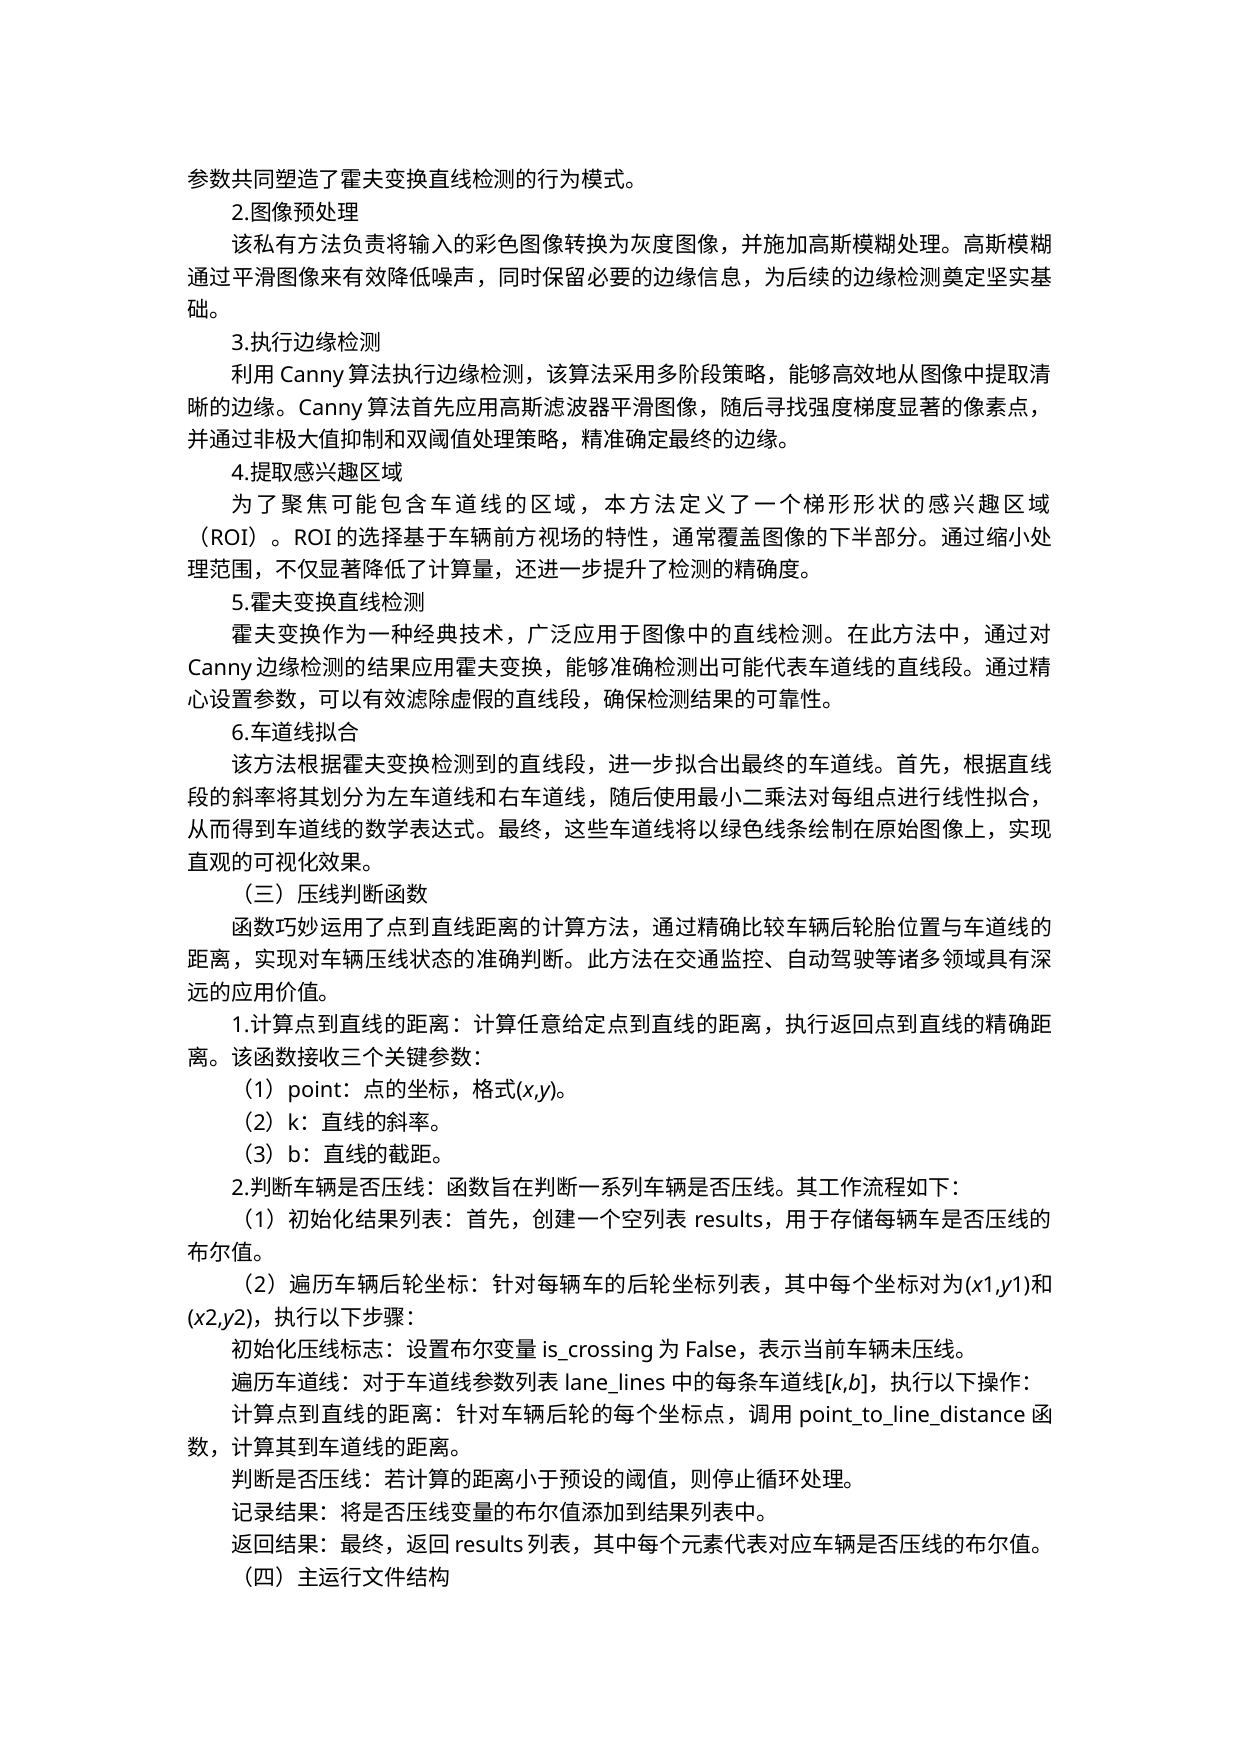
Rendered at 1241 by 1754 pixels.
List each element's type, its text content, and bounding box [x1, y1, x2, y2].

text （3）b：直线的截距。 [187, 1137, 1053, 1169]
text 函数巧妙运用了点到直线距离的计算方法，通过精确比较车辆后轮胎位置与车道线的距离，实现对车辆压线状态的准确判断。此方法在交通监控、自动驾驶等诸多领域具有深远的应用价值。 [187, 909, 1053, 1007]
text 返回结果：最终，返回results列表，其中每个元素代表对应车辆是否压线的布尔值。 [187, 1527, 1053, 1559]
text （1）point：点的坐标，格式(x,y)。 [187, 1072, 1053, 1104]
text 利用Canny算法执行边缘检测，该算法采用多阶段策略，能够高效地从图像中提取清晰的边缘。Canny算法首先应用高斯滤波器平滑图像，随后寻找强度梯度显著的像素点，并通过非极大值抑制和双阈值处理策略，精准确定最终的边缘。 [187, 357, 1053, 454]
text 3.执行边缘检测 [187, 324, 1053, 357]
text （2）k：直线的斜率。 [187, 1104, 1053, 1137]
text 为了聚焦可能包含车道线的区域，本方法定义了一个梯形形状的感兴趣区域（ROI）。ROI的选择基于车辆前方视场的特性，通常覆盖图像的下半部分。通过缩小处理范围，不仅显著降低了计算量，还进一步提升了检测的精确度。 [187, 487, 1053, 584]
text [187, 162, 1053, 194]
text 1.计算点到直线的距离：计算任意给定点到直线的距离，执行返回点到直线的精确距离。该函数接收三个关键参数： [187, 1007, 1053, 1072]
text （1）初始化结果列表：首先，创建一个空列表 results，用于存储每辆车是否压线的布尔值。 [187, 1202, 1053, 1267]
text 4.提取感兴趣区域 [187, 454, 1053, 487]
text 2.图像预处理 [187, 194, 1053, 227]
text （三）压线判断函数 [187, 877, 1053, 909]
text 6.车道线拟合 [187, 714, 1053, 747]
text 记录结果：将是否压线变量的布尔值添加到结果列表中。 [187, 1494, 1053, 1527]
text 霍夫变换作为一种经典技术，广泛应用于图像中的直线检测。在此方法中，通过对Canny边缘检测的结果应用霍夫变换，能够准确检测出可能代表车道线的直线段。通过精心设置参数，可以有效滤除虚假的直线段，确保检测结果的可靠性。 [187, 617, 1053, 714]
text （2）遍历车辆后轮坐标：针对每辆车的后轮坐标列表，其中每个坐标对为(x1,y1)和(x2,y2)，执行以下步骤： [187, 1267, 1053, 1332]
text 5.霍夫变换直线检测 [187, 584, 1053, 617]
text 该私有方法负责将输入的彩色图像转换为灰度图像，并施加高斯模糊处理。高斯模糊通过平滑图像来有效降低噪声，同时保留必要的边缘信息，为后续的边缘检测奠定坚实基础。 [187, 227, 1053, 324]
text 判断是否压线：若计算的距离小于预设的阈值，则停止循环处理。 [187, 1462, 1053, 1494]
text 2.判断车辆是否压线：函数旨在判断一系列车辆是否压线。其工作流程如下： [187, 1169, 1053, 1202]
text 计算点到直线的距离：针对车辆后轮的每个坐标点，调用point_to_line_distance函数，计算其到车道线的距离。 [187, 1397, 1053, 1462]
text 初始化压线标志：设置布尔变量is_crossing为 False，表示当前车辆未压线。 [187, 1332, 1053, 1364]
text 该方法根据霍夫变换检测到的直线段，进一步拟合出最终的车道线。首先，根据直线段的斜率将其划分为左车道线和右车道线，随后使用最小二乘法对每组点进行线性拟合，从而得到车道线的数学表达式。最终，这些车道线将以绿色线条绘制在原始图像上，实现直观的可视化效果。 [187, 747, 1053, 877]
text （四）主运行文件结构 [187, 1559, 1053, 1592]
text 遍历车道线：对于车道线参数列表 lane_lines 中的每条车道线[k,b]，执行以下操作： [187, 1364, 1053, 1397]
